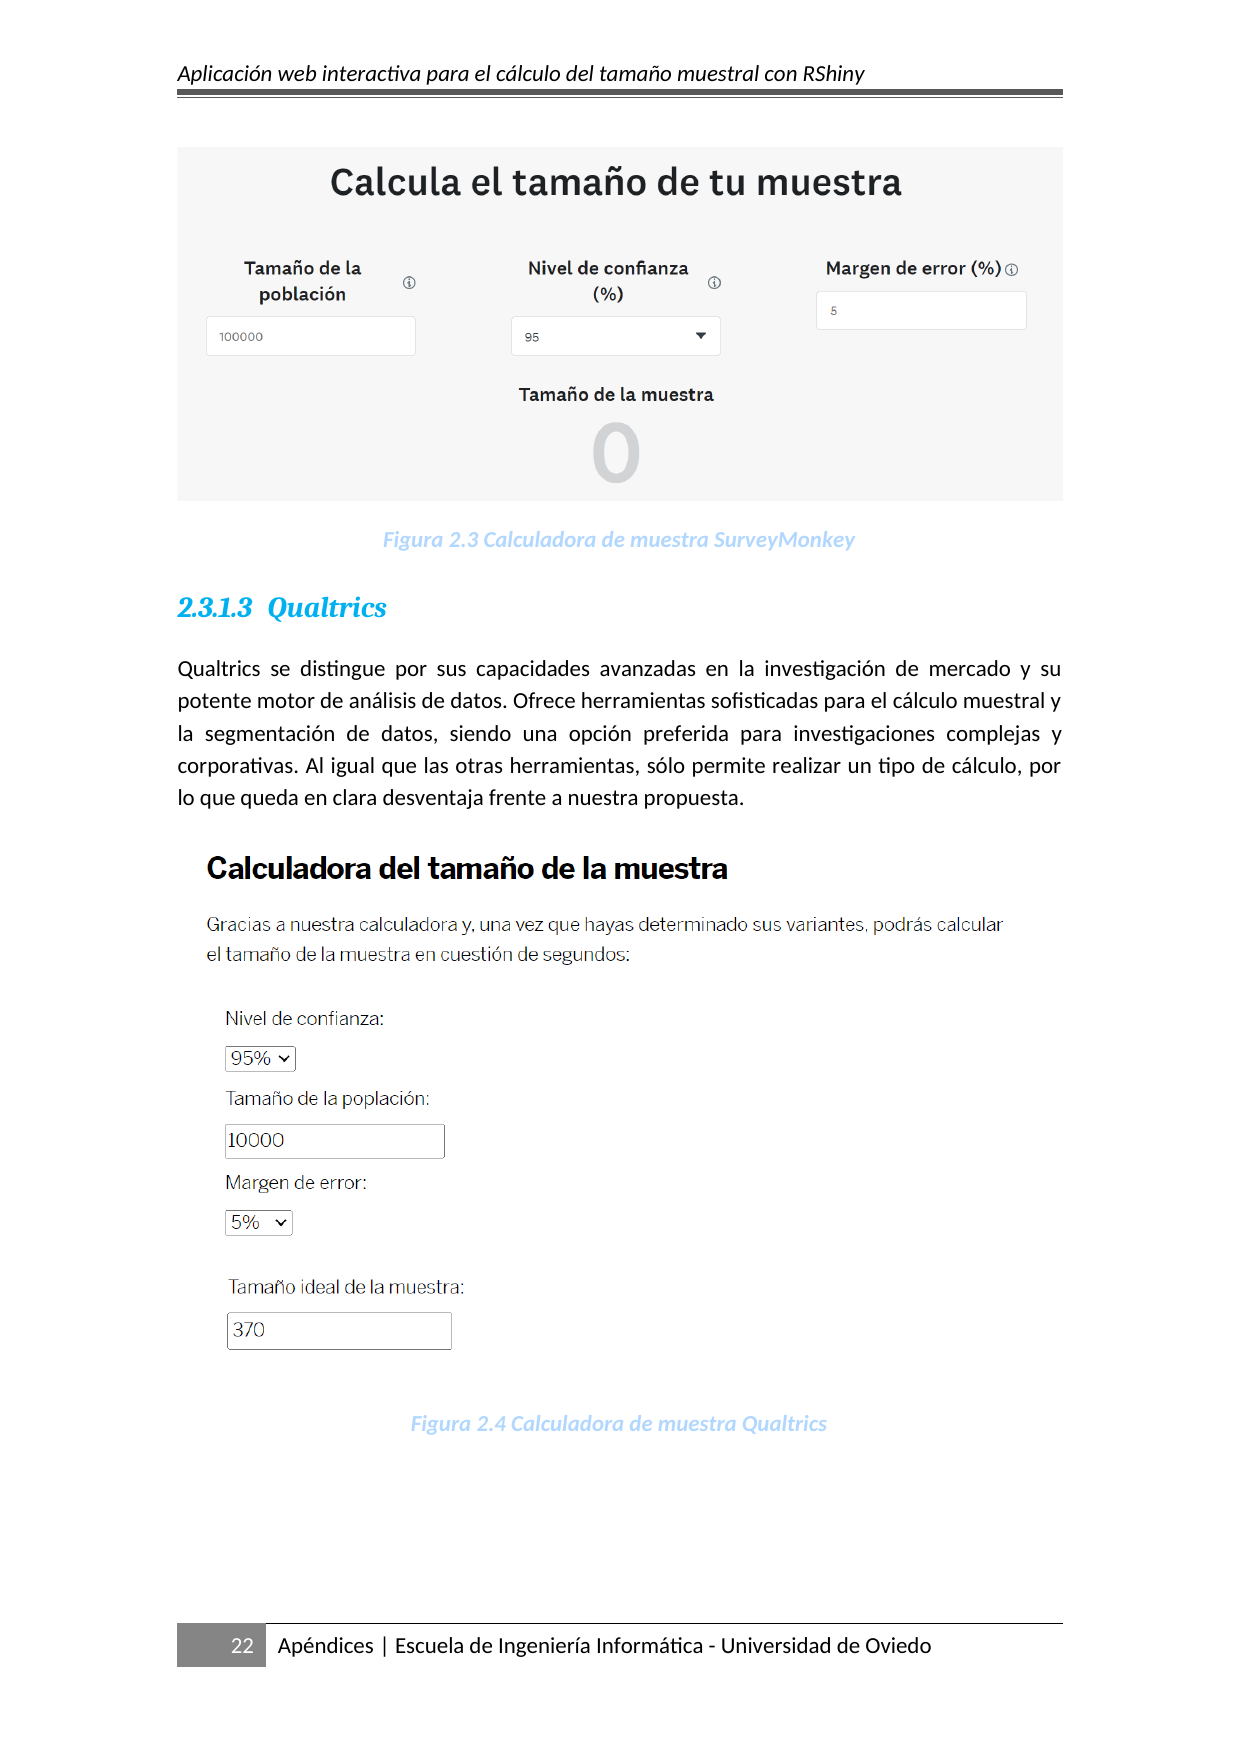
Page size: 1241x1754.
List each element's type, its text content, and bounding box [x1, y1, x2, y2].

text Figura 2.4 Calculadora de muestra Qualtrics [177, 1409, 1063, 1437]
text Qualtrics se distingue por sus capacidades avanzadas en la investigación de mercado y su potente motor de análisis de datos. Ofrece herramientas sofisticadas para el cálculo muestral y la segmentación de datos, siendo una opción preferida para investigaciones complejas y corporativas. Al igual que las otras herramientas, sólo permite realizar un tipo de cálculo, por lo que queda en clara desventaja frente a nuestra propuesta. [177, 654, 1063, 811]
subtitle Qualtrics [177, 591, 1063, 624]
text Figura 2.3 Calculadora de muestra SurveyMonkey [177, 525, 1063, 553]
